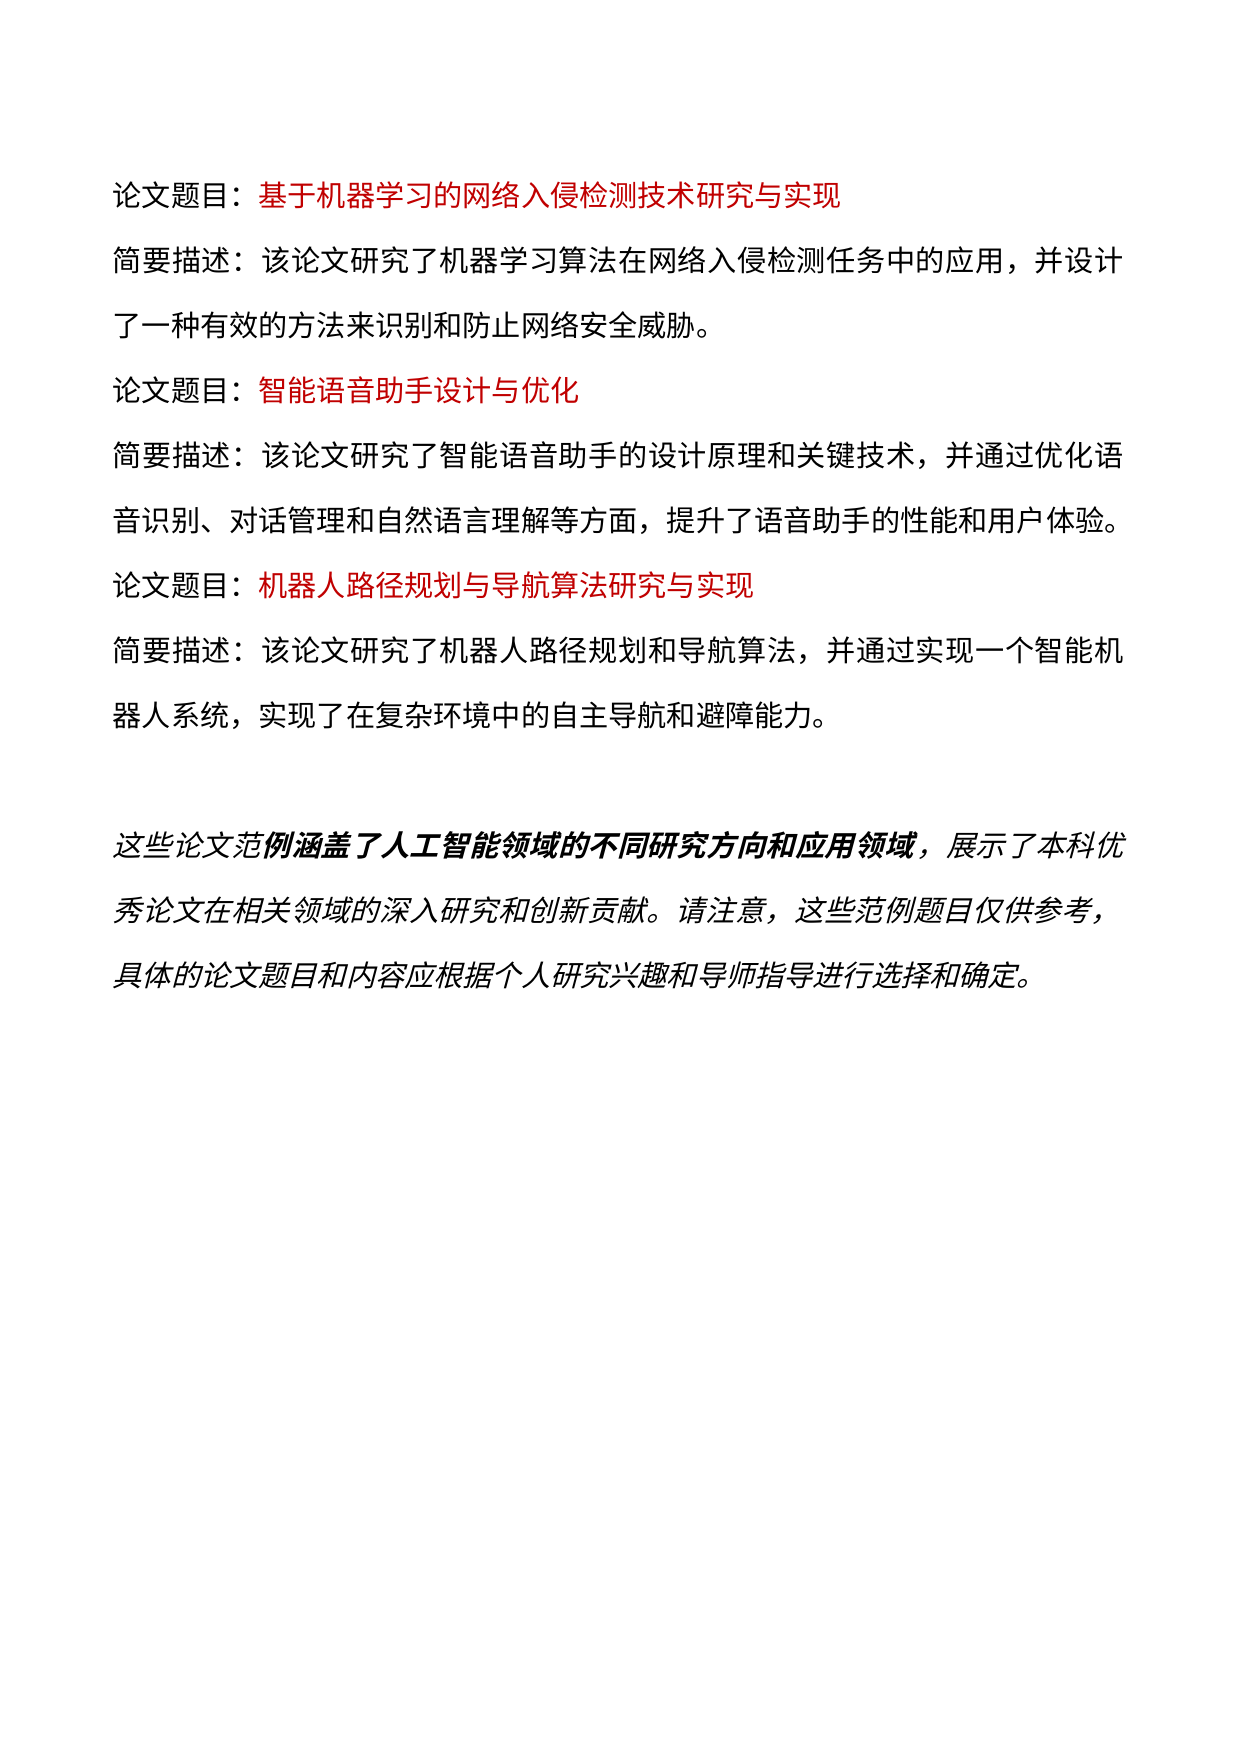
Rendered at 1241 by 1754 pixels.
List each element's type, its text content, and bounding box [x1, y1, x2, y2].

text 论文题目：机器人路径规划与导航算法研究与实现 [112, 552, 1128, 617]
text 简要描述：该论文研究了机器人路径规划和导航算法，并通过实现一个智能机器人系统，实现了在复杂环境中的自主导航和避障能力。 [112, 617, 1128, 747]
text 论文题目：基于机器学习的网络入侵检测技术研究与实现 [112, 162, 1128, 227]
text 论文题目：智能语音助手设计与优化 [112, 357, 1128, 422]
text 简要描述：该论文研究了智能语音助手的设计原理和关键技术，并通过优化语音识别、对话管理和自然语言理解等方面，提升了语音助手的性能和用户体验。 [112, 422, 1128, 552]
text 简要描述：该论文研究了机器学习算法在网络入侵检测任务中的应用，并设计了一种有效的方法来识别和防止网络安全威胁。 [112, 227, 1128, 357]
text 这些论文范例涵盖了人工智能领域的不同研究方向和应用领域，展示了本科优秀论文在相关领域的深入研究和创新贡献。请注意，这些范例题目仅供参考，具体的论文题目和内容应根据个人研究兴趣和导师指导进行选择和确定。 [112, 812, 1128, 1007]
